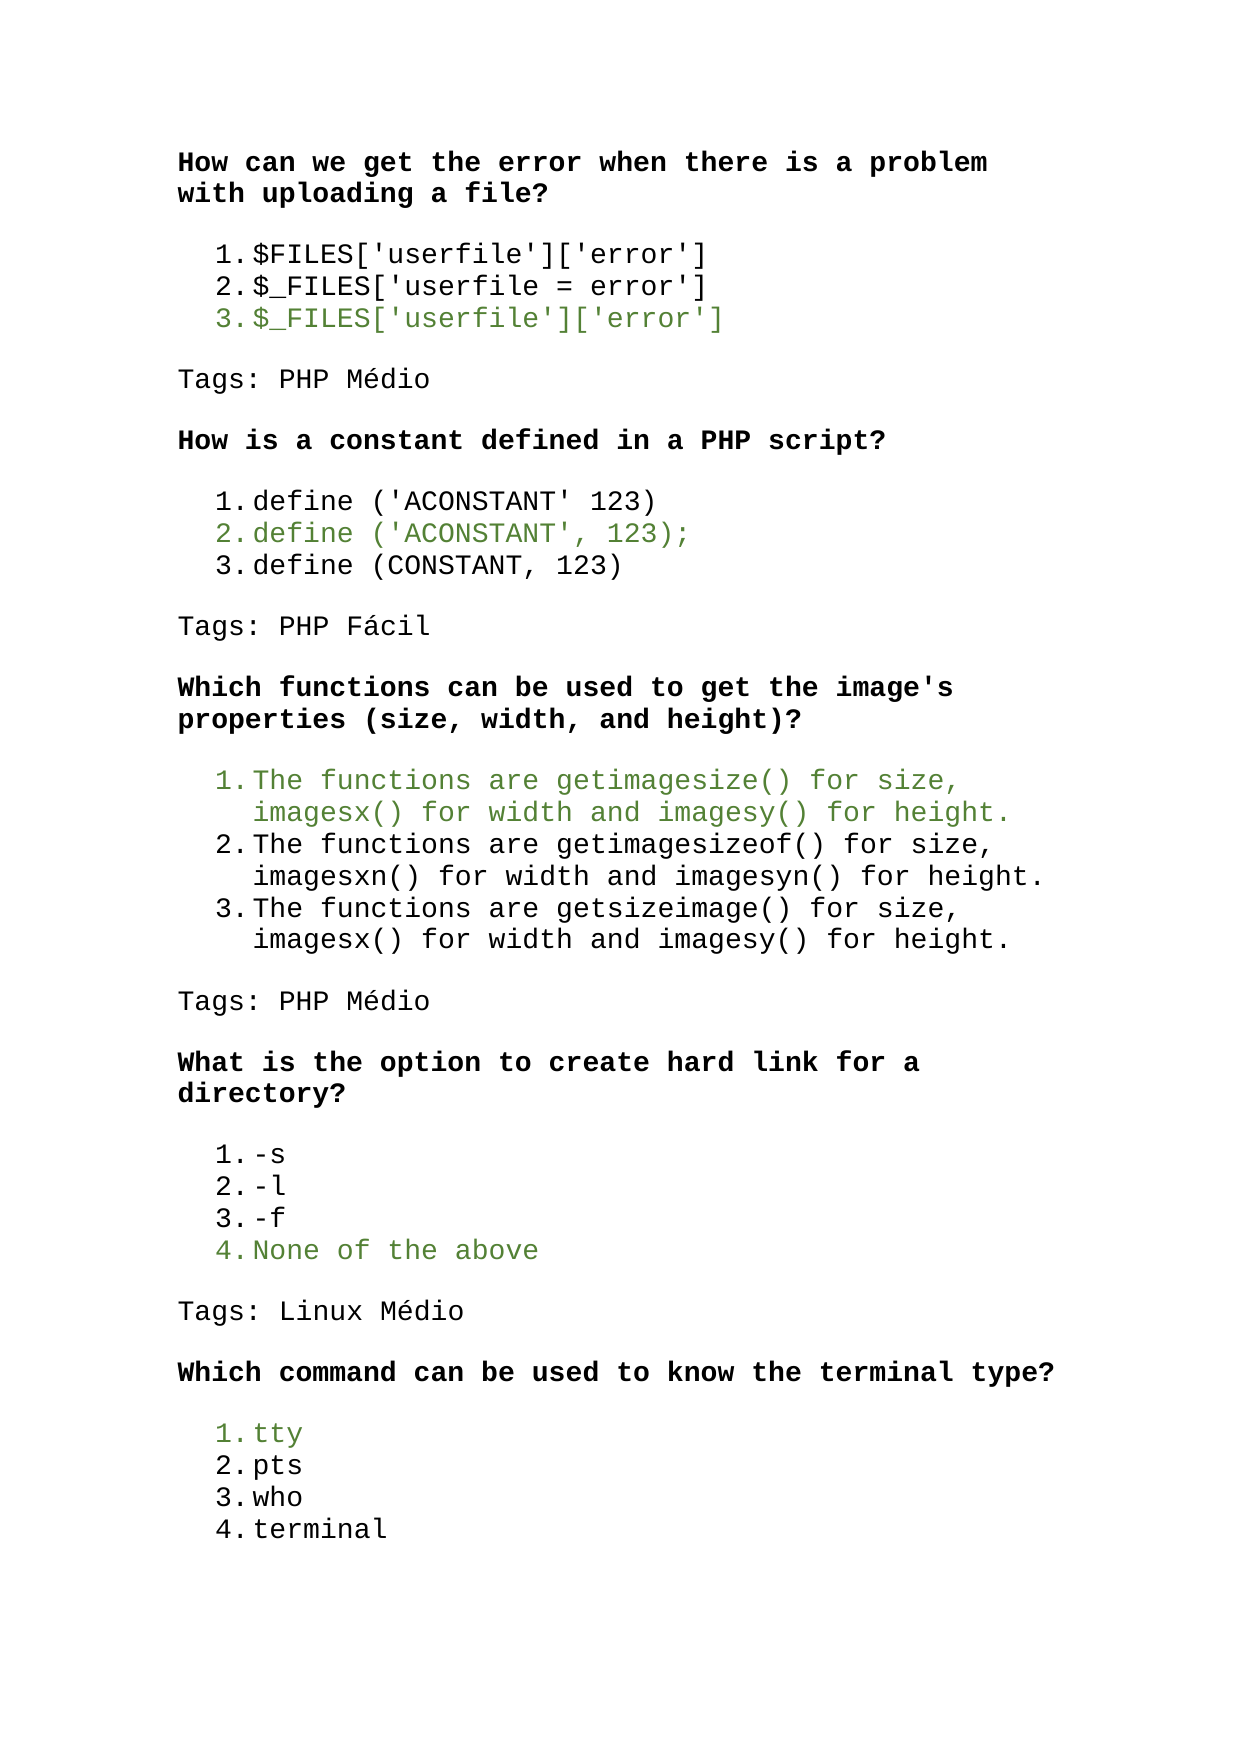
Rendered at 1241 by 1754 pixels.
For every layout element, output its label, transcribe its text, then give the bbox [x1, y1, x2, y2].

text Tags: PHP Médio [177, 365, 1063, 397]
list define ('ACONSTANT', 123); [215, 519, 1063, 551]
list define (CONSTANT, 123) [215, 551, 1063, 583]
text Tags: PHP Fácil [177, 612, 1063, 644]
text Which functions can be used to get the image's properties (size, width, and height)? [177, 673, 1063, 737]
list The functions are getimagesize() for size, imagesx() for width and imagesy() for height. [215, 766, 1063, 830]
list who [215, 1483, 1063, 1515]
list define ('ACONSTANT' 123) [215, 487, 1063, 519]
list -s [215, 1141, 1063, 1172]
text Tags: PHP Médio [177, 987, 1063, 1018]
text Tags: Linux Médio [177, 1297, 1063, 1329]
list None of the above [215, 1236, 1063, 1268]
list terminal [215, 1515, 1063, 1547]
list The functions are getsizeimage() for size, imagesx() for width and imagesy() for height. [215, 894, 1063, 957]
list pts [215, 1451, 1063, 1483]
text How can we get the error when there is a problem with uploading a file? [177, 148, 1063, 211]
list The functions are getimagesizeof() for size, imagesxn() for width and imagesyn() for height. [215, 830, 1063, 894]
list $_FILES['userfile']['error'] [215, 304, 1063, 336]
text Which command can be used to know the terminal type? [177, 1358, 1063, 1390]
list $_FILES['userfile = error'] [215, 272, 1063, 304]
text How is a constant defined in a PHP script? [177, 426, 1063, 458]
list -l [215, 1172, 1063, 1204]
list tty [215, 1419, 1063, 1451]
list -f [215, 1204, 1063, 1236]
list $FILES['userfile']['error'] [215, 241, 1063, 272]
text What is the option to create hard link for a directory? [177, 1048, 1063, 1111]
